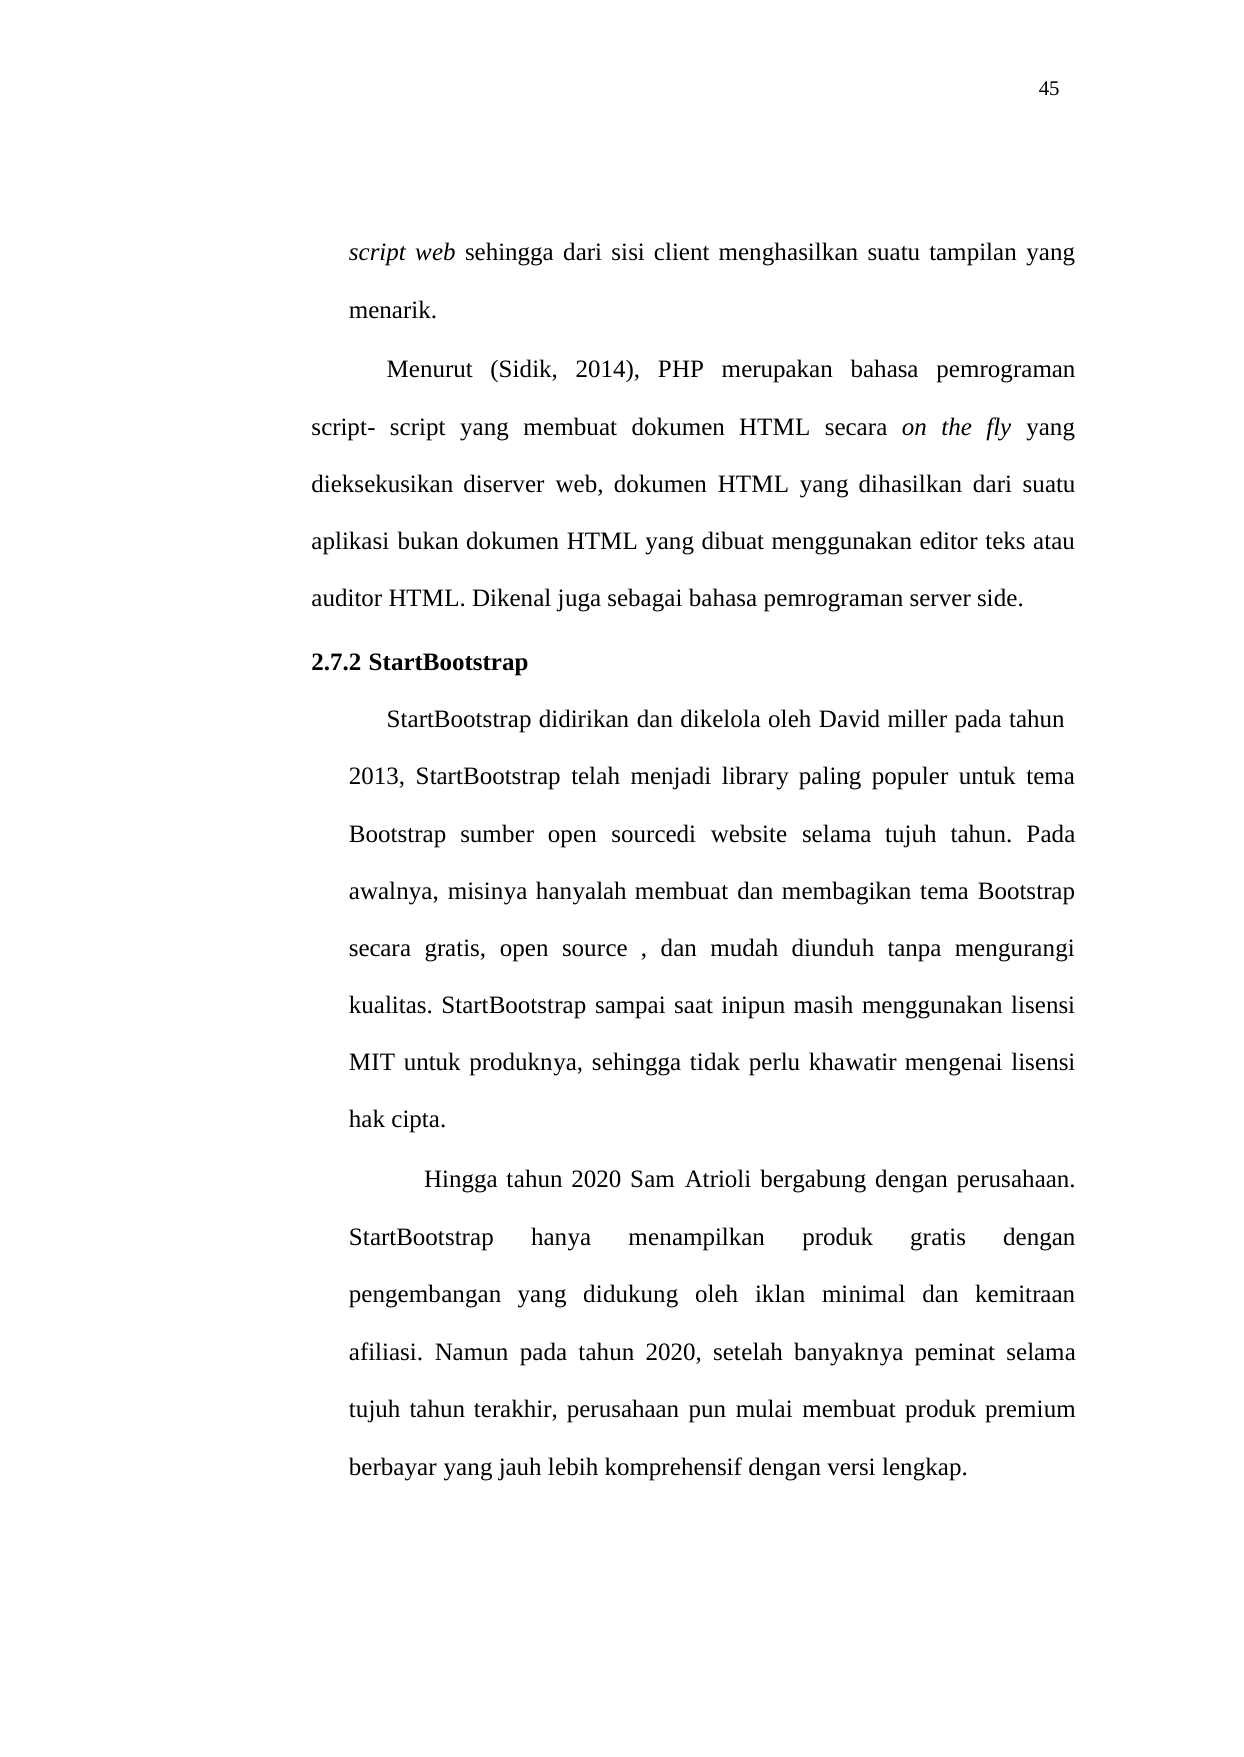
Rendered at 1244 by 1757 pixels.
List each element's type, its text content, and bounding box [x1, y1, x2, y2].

text Hingga tahun 2020 Sam Atrioli bergabung dengan perusahaan. StartBootstrap hanya menampilkan produk gratis dengan pengembangan yang didukung oleh iklan minimal dan kemitraan afiliasi. Namun pada tahun 2020, setelah banyaknya peminat selama tujuh tahun terakhir, perusahaan pun mulai membuat produk premium berbayar yang jauh lebih komprehensif dengan versi lengkap. [349, 1164, 1076, 1480]
text 2.7.2 StartBootstrap [311, 647, 1083, 676]
text 2013, StartBootstrap telah menjadi library paling populer untuk tema Bootstrap sumber open sourcedi website selama tujuh tahun. Pada awalnya, misinya hanyalah membuat dan membagikan tema Bootstrap secara gratis, open source , dan mudah diunduh tanpa mengurangi kualitas. StartBootstrap sampai saat inipun masih menggunakan lisensi MIT untuk produknya, sehingga tidak perlu khawatir mengenai lisensi hak cipta. [349, 761, 1075, 1133]
text script web sehingga dari sisi client menghasilkan suatu tampilan yang menarik. [349, 237, 1075, 323]
text Menurut (Sidik, 2014), PHP merupakan bahasa pemrograman script- script yang membuat dokumen HTML secara on the fly yang dieksekusikan diserver web, dokumen HTML yang dihasilkan dari suatu aplikasi bukan dokumen HTML yang dibuat menggunakan editor teks atau auditor HTML. Dikenal juga sebagai bahasa pemrograman server side. [311, 354, 1075, 612]
text StartBootstrap didirikan dan dikelola oleh David miller pada tahun [386, 704, 1083, 733]
